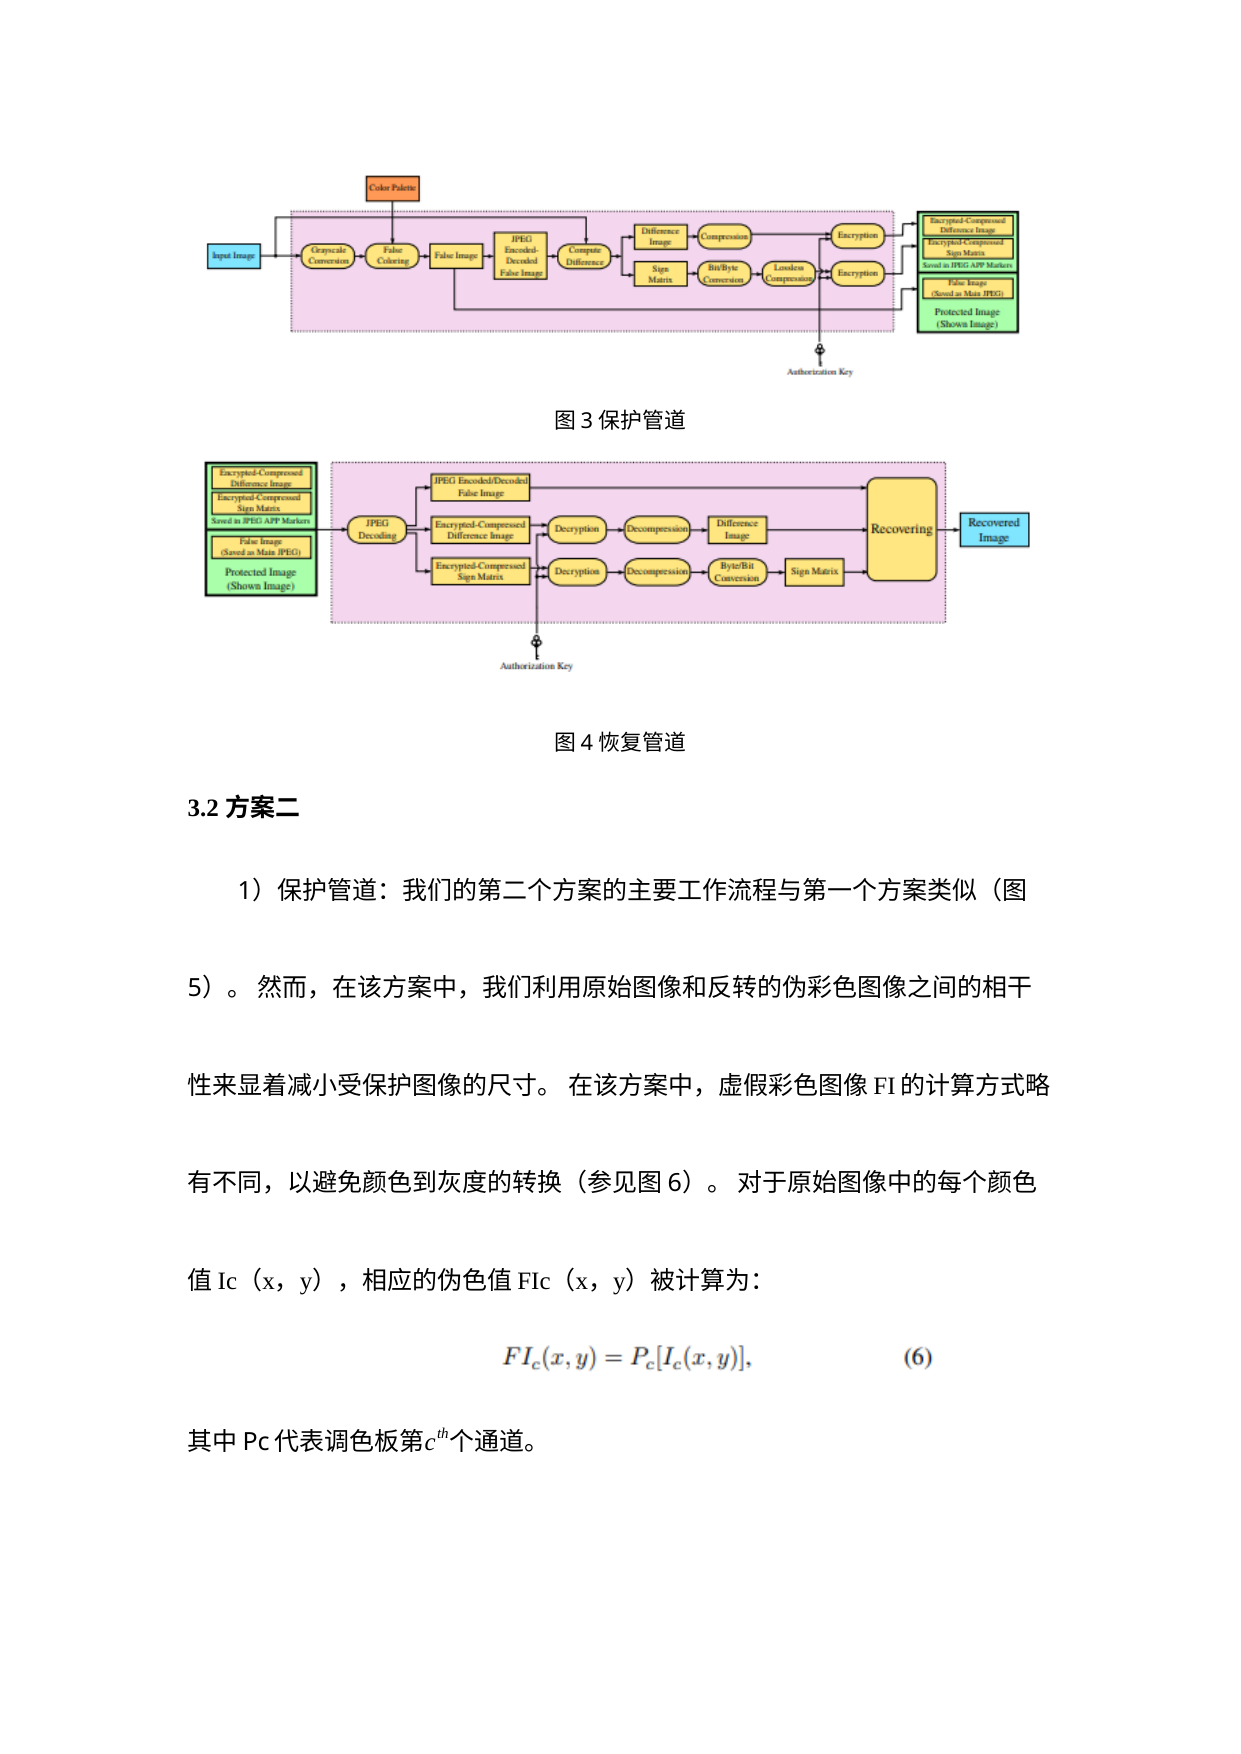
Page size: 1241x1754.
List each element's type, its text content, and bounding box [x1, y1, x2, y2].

picture [187, 162, 1053, 387]
picture [187, 451, 1053, 683]
text 1）保护管道：我们的第二个方案的主要工作流程与第一个方案类似（图5）。 然而，在该方案中，我们利用原始图像和反转的伪彩色图像之间的相干性来显着减小受保护图像的尺寸。 在该方案中，虚假彩色图像FI的计算方式略有不同，以避免颜色到灰度的转换（参见图6）。 对于原始图像中的每个颜色值Ic（x，y），相应的伪色值FIc（x，y）被计算为： [187, 856, 1053, 1311]
picture [337, 1329, 947, 1392]
text 其中Pc代表调色板第个通道。 [187, 1407, 1053, 1472]
text 图4 恢复管道 [187, 724, 1053, 757]
text 图3 保护管道 [187, 403, 1053, 435]
text 3.2 方案二 [187, 773, 1053, 838]
